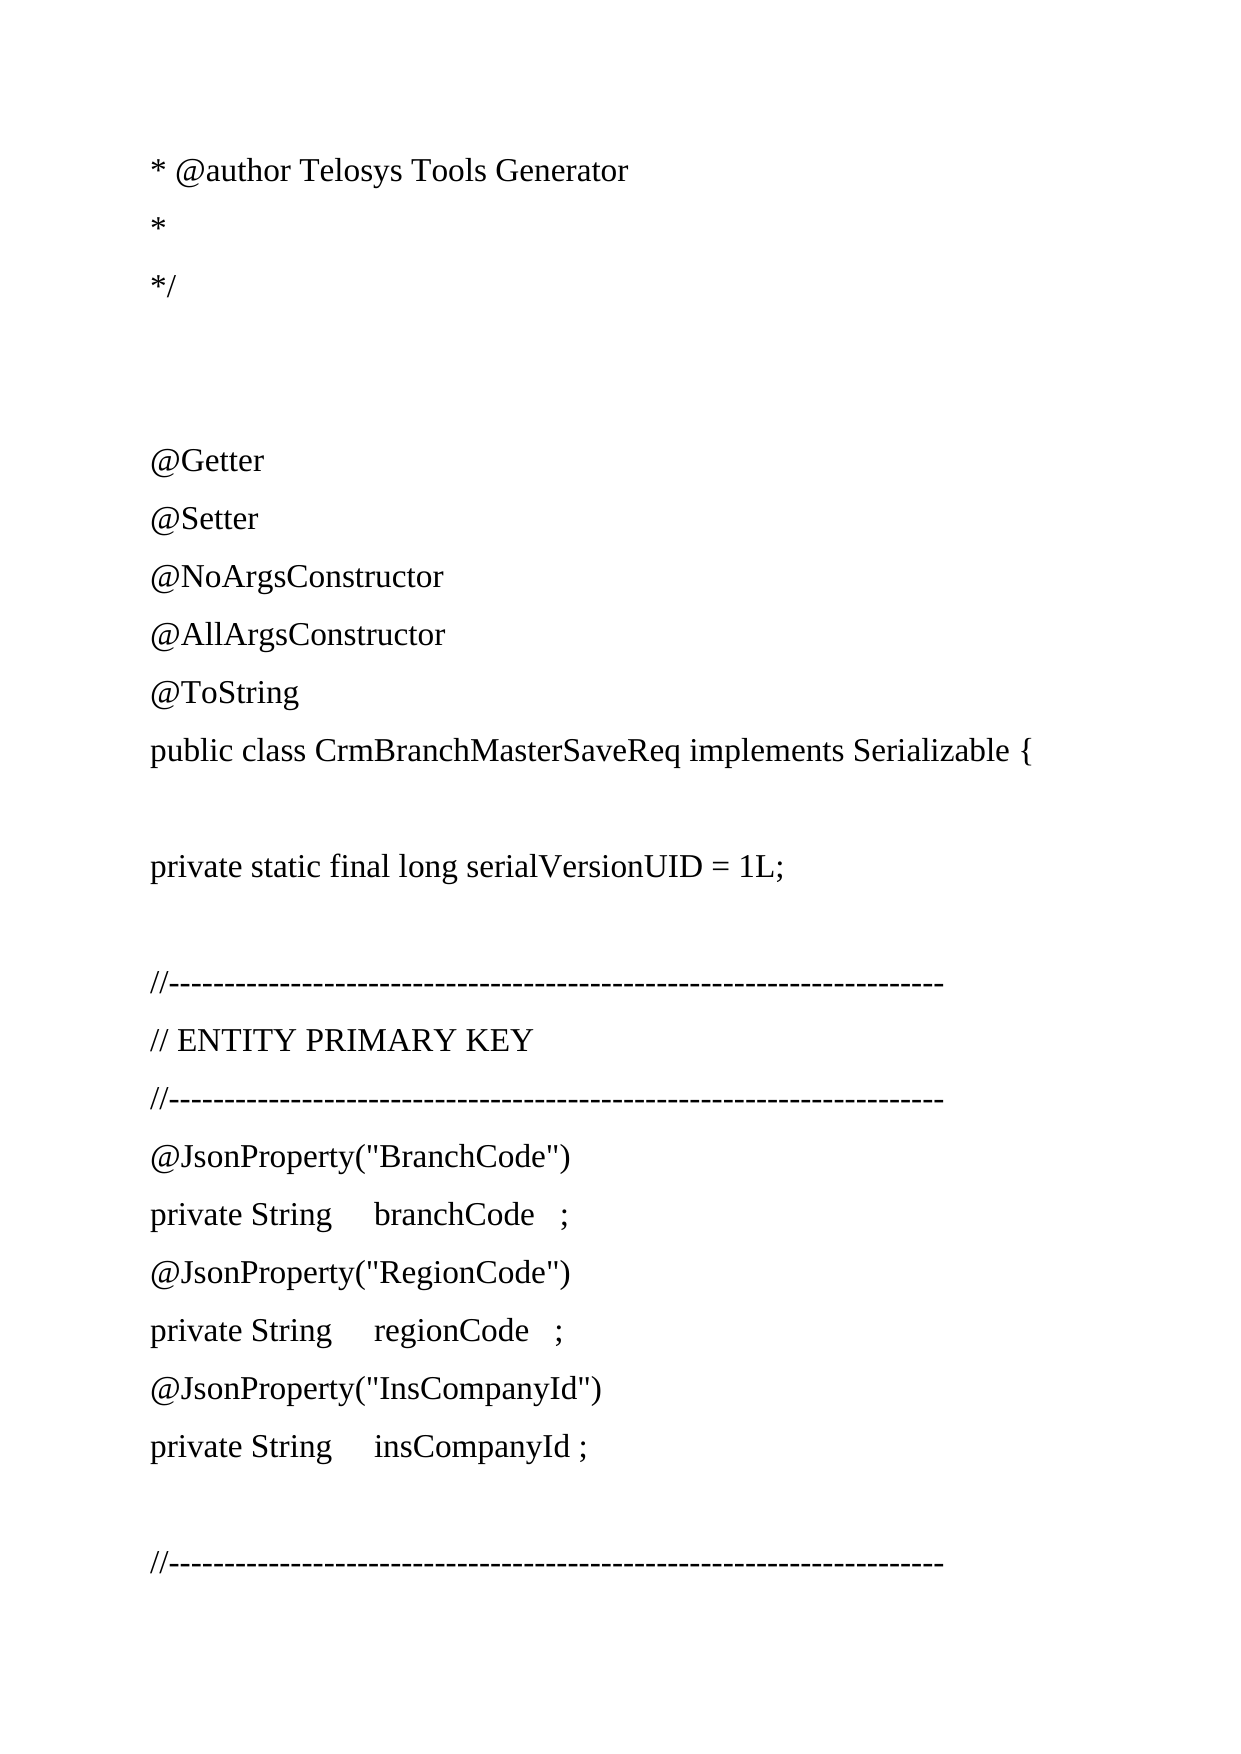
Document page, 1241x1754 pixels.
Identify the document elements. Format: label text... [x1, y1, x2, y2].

text // ENTITY PRIMARY KEY [150, 1020, 1090, 1059]
text */ [150, 266, 1090, 304]
text private static final long serialVersionUID = 1L; [150, 846, 1090, 884]
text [150, 1542, 1090, 1581]
text @JsonProperty("BranchCode") [150, 1136, 1090, 1175]
text @JsonProperty("RegionCode") [150, 1252, 1090, 1291]
text public class CrmBranchMasterSaveReq implements Serializable { [150, 730, 1090, 768]
text private String insCompanyId ; [150, 1426, 1090, 1465]
text @Setter [150, 498, 1090, 536]
text @ToString [150, 672, 1090, 711]
text @JsonProperty("InsCompanyId") [150, 1368, 1090, 1407]
text //---------------------------------------------------------------------- [150, 962, 1090, 1001]
text * [150, 208, 1090, 246]
text @NoArgsConstructor [150, 556, 1090, 594]
text private String branchCode ; [150, 1194, 1090, 1233]
text * @author Telosys Tools Generator [150, 150, 1090, 188]
text @Getter [150, 440, 1090, 478]
text @AllArgsConstructor [150, 614, 1090, 652]
text //---------------------------------------------------------------------- [150, 1078, 1090, 1117]
text private String regionCode ; [150, 1310, 1090, 1349]
